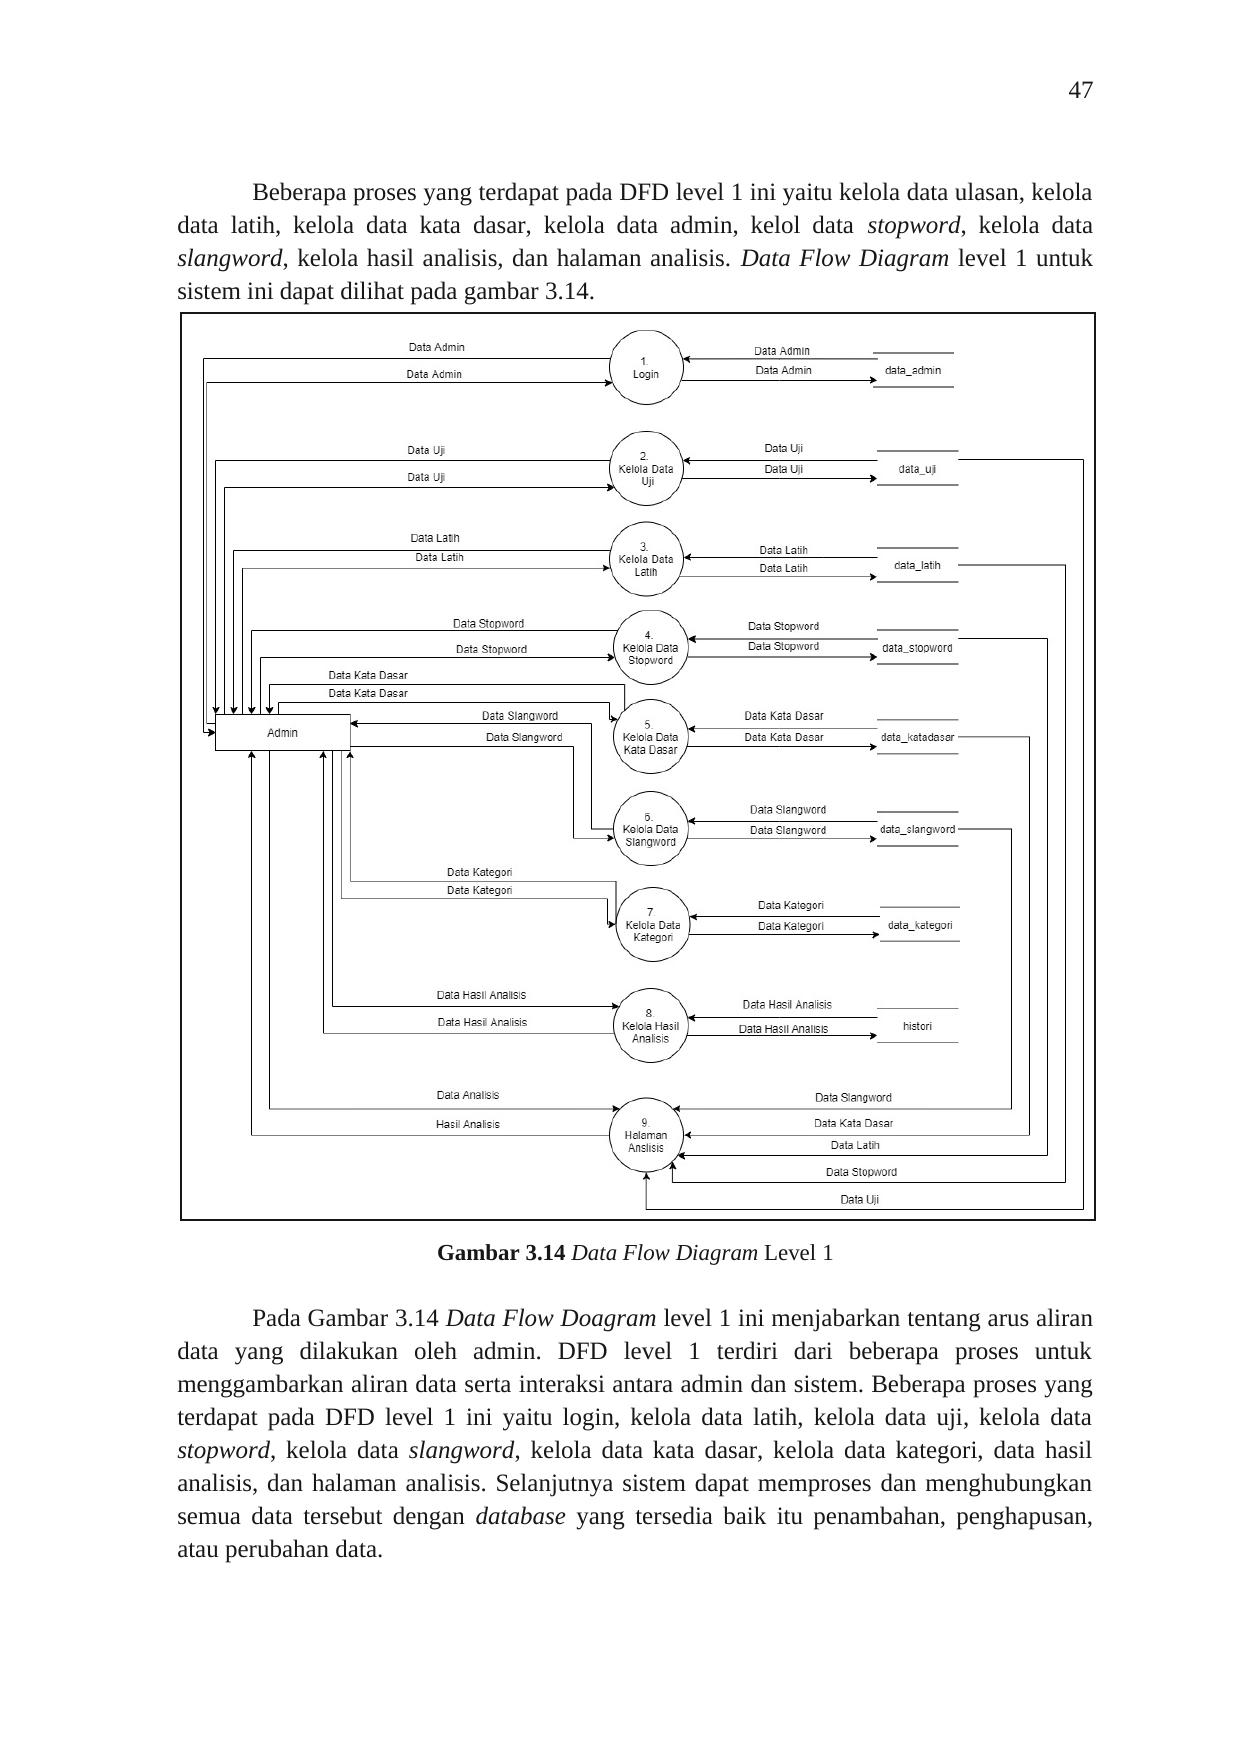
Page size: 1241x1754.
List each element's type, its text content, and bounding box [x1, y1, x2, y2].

picture [182, 314, 1094, 1219]
text Beberapa proses yang terdapat pada DFD level 1 ini yaitu kelola data ulasan, kelola data latih, kelola data kata dasar, kelola data admin, kelol data stopword, kelola data slangword, kelola hasil analisis, dan halaman analisis. Data Flow Diagram level 1 untuk sistem ini dapat dilihat pada gambar 3.14. [177, 177, 1093, 305]
text Pada Gambar 3.14 Data Flow Doagram level 1 ini menjabarkan tentang arus aliran data yang dilakukan oleh admin. DFD level 1 terdiri dari beberapa proses untuk menggambarkan aliran data serta interaksi antara admin dan sistem. Beberapa proses yang terdapat pada DFD level 1 ini yaitu login, kelola data latih, kelola data uji, kelola data stopword, kelola data slangword, kelola data kata dasar, kelola data kategori, data hasil analisis, dan halaman analisis. Selanjutnya sistem dapat memproses dan menghubungkan semua data tersebut dengan database yang tersedia baik itu penambahan, penghapusan, atau perubahan data. [177, 1303, 1093, 1563]
